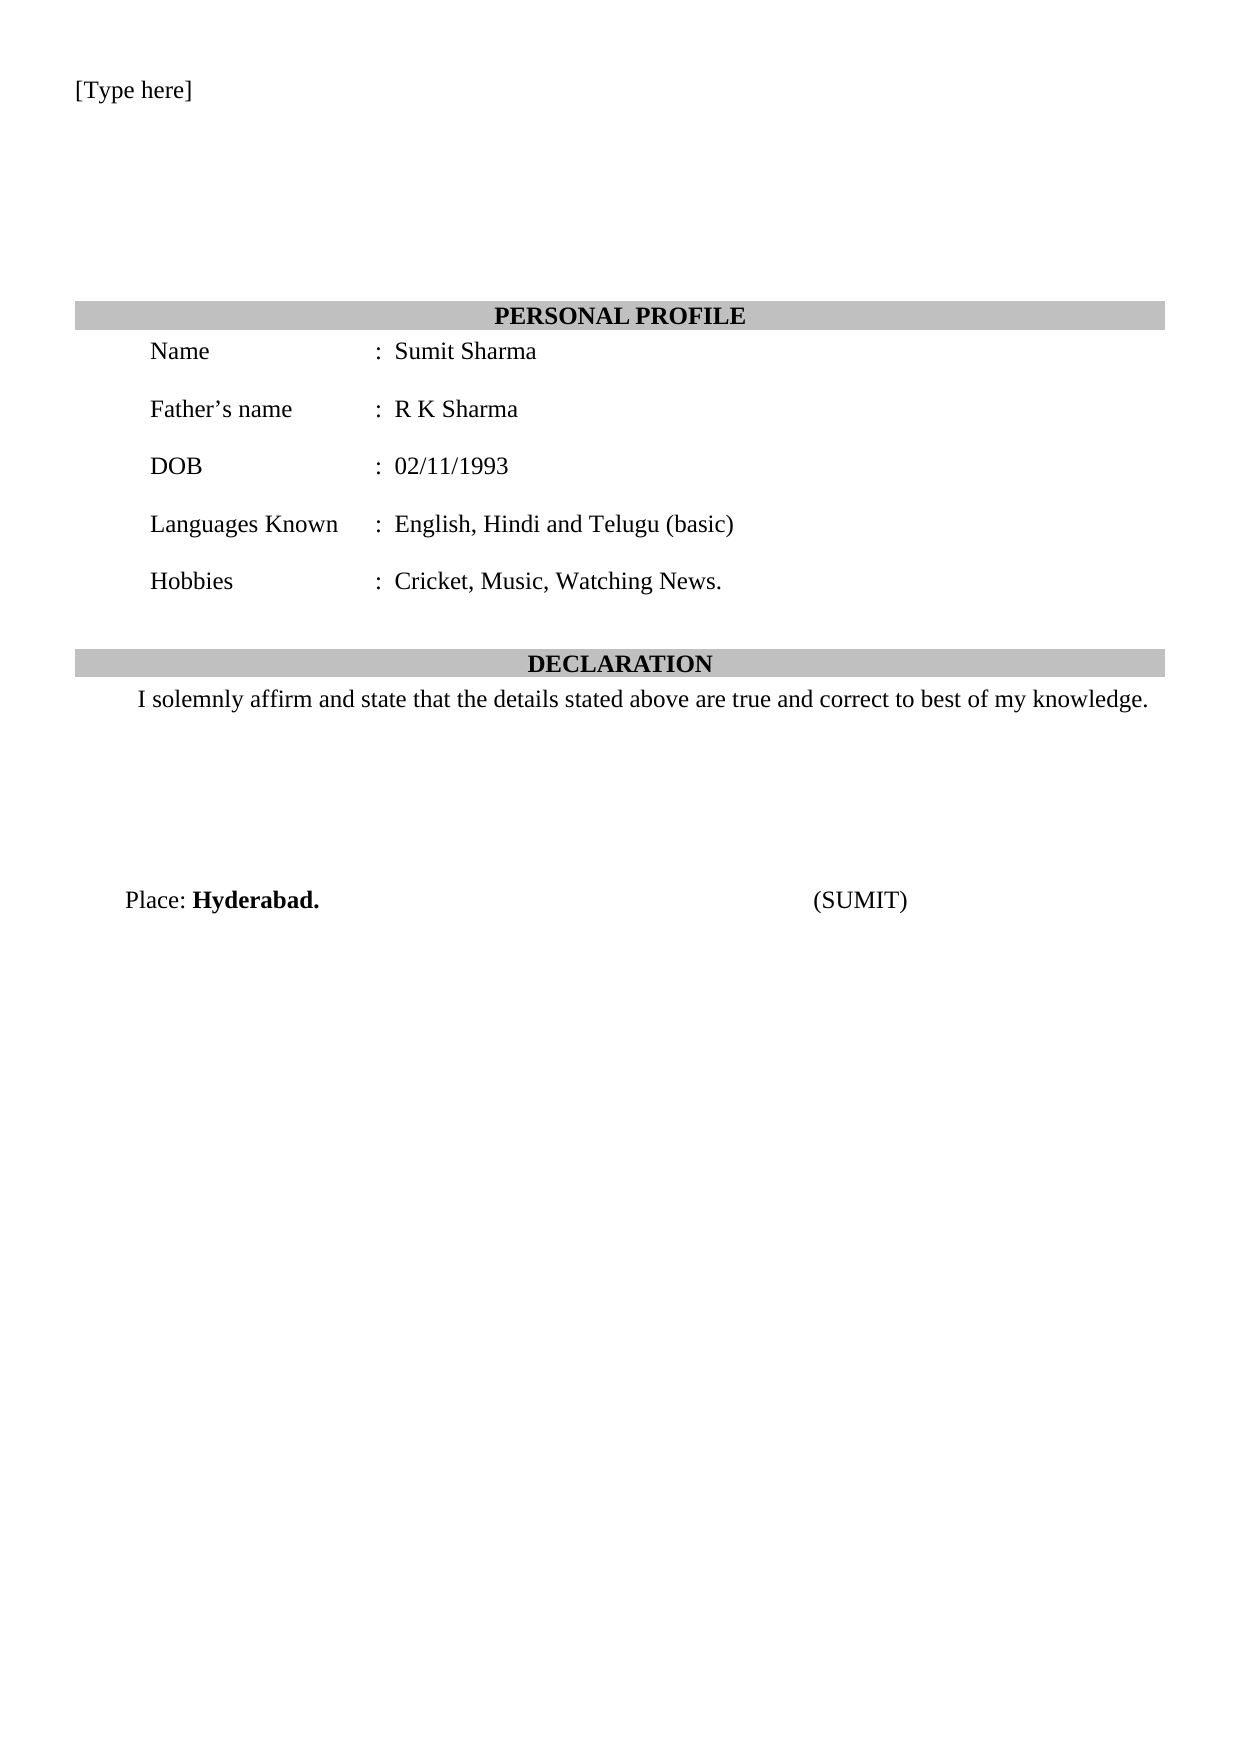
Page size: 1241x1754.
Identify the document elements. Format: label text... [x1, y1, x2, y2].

text Languages Known : English, Hindi and Telugu (basic) [150, 509, 1165, 537]
text DOB : 02/11/1993 [150, 451, 1165, 480]
text Hobbies : Cricket, Music, Watching News. [150, 566, 1165, 595]
subtitle PERSONAL PROFILE [75, 301, 1165, 330]
text I solemnly affirm and state that the details stated above are true and correct to best of my knowledge. [75, 684, 1165, 712]
text Name : Sumit Sharma [150, 336, 1165, 365]
subtitle DECLARATION [75, 649, 1165, 677]
text Place: Hyderabad. (SUMIT) [75, 885, 1165, 914]
text Father’s name : R K Sharma [150, 394, 1165, 422]
